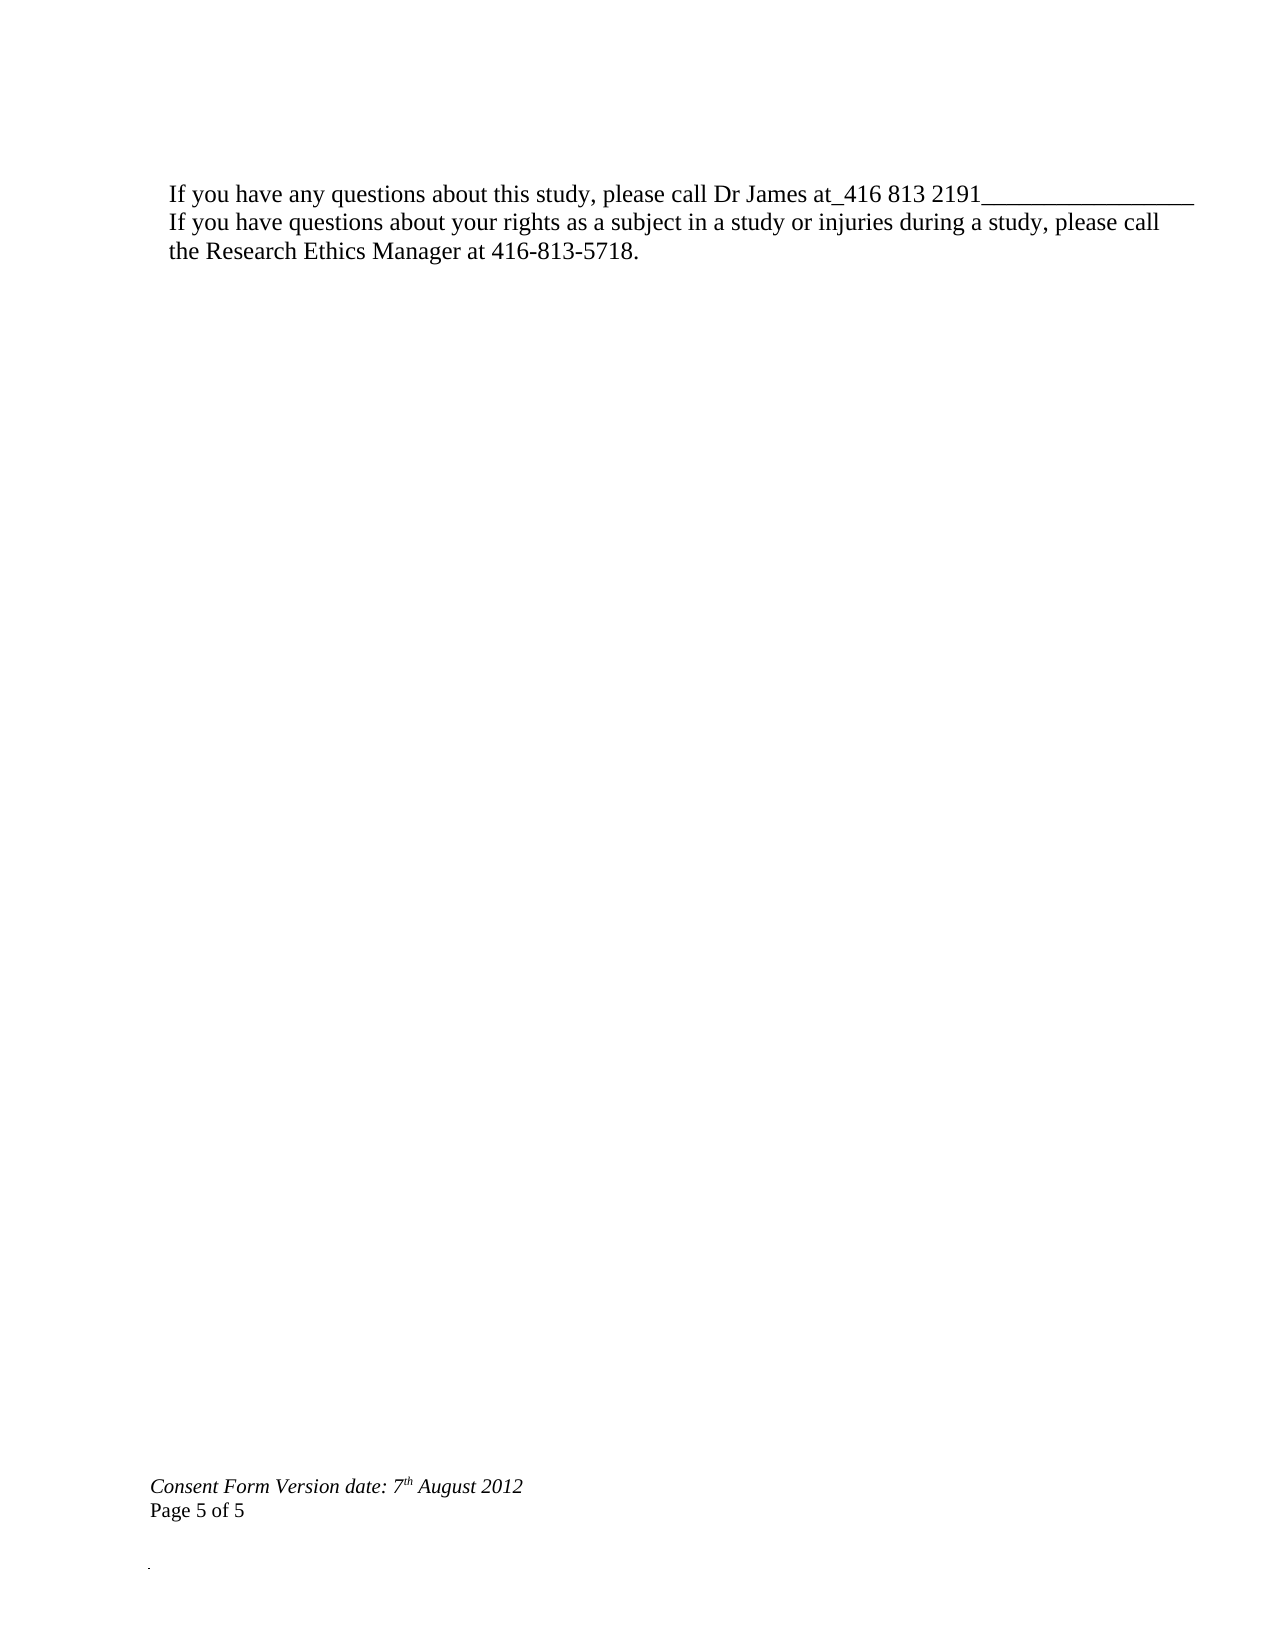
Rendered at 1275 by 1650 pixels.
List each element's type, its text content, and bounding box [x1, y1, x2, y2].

text If you have questions about your rights as a subject in a study or injuries during a study, please call [169, 207, 1200, 236]
text the Research Ethics Manager at 416-813-5718. [169, 236, 1200, 265]
text If you have any questions about this study, please call Dr James at_416 813 2191_________________ [169, 179, 1200, 207]
